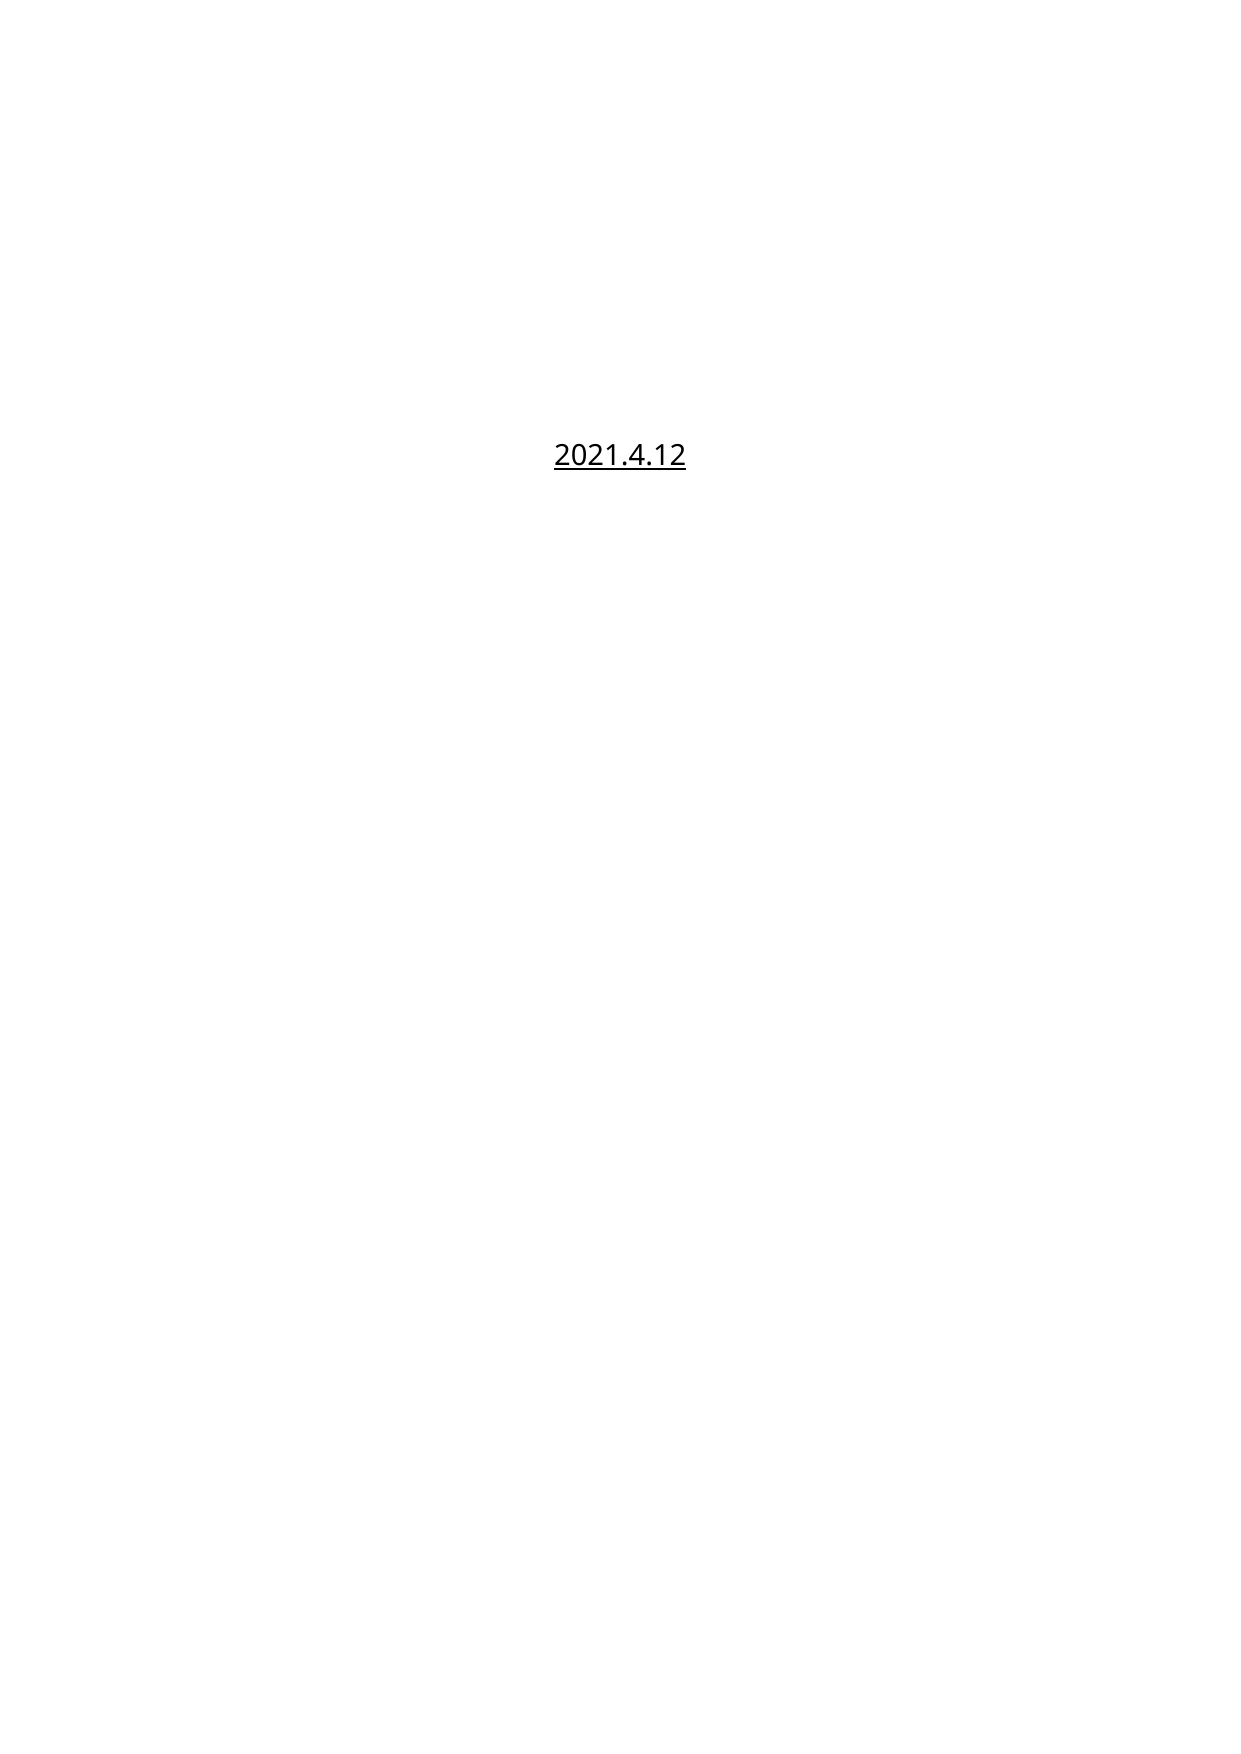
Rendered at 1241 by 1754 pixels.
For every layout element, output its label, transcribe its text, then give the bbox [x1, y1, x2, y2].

text 2021.4.12 [187, 422, 1053, 487]
